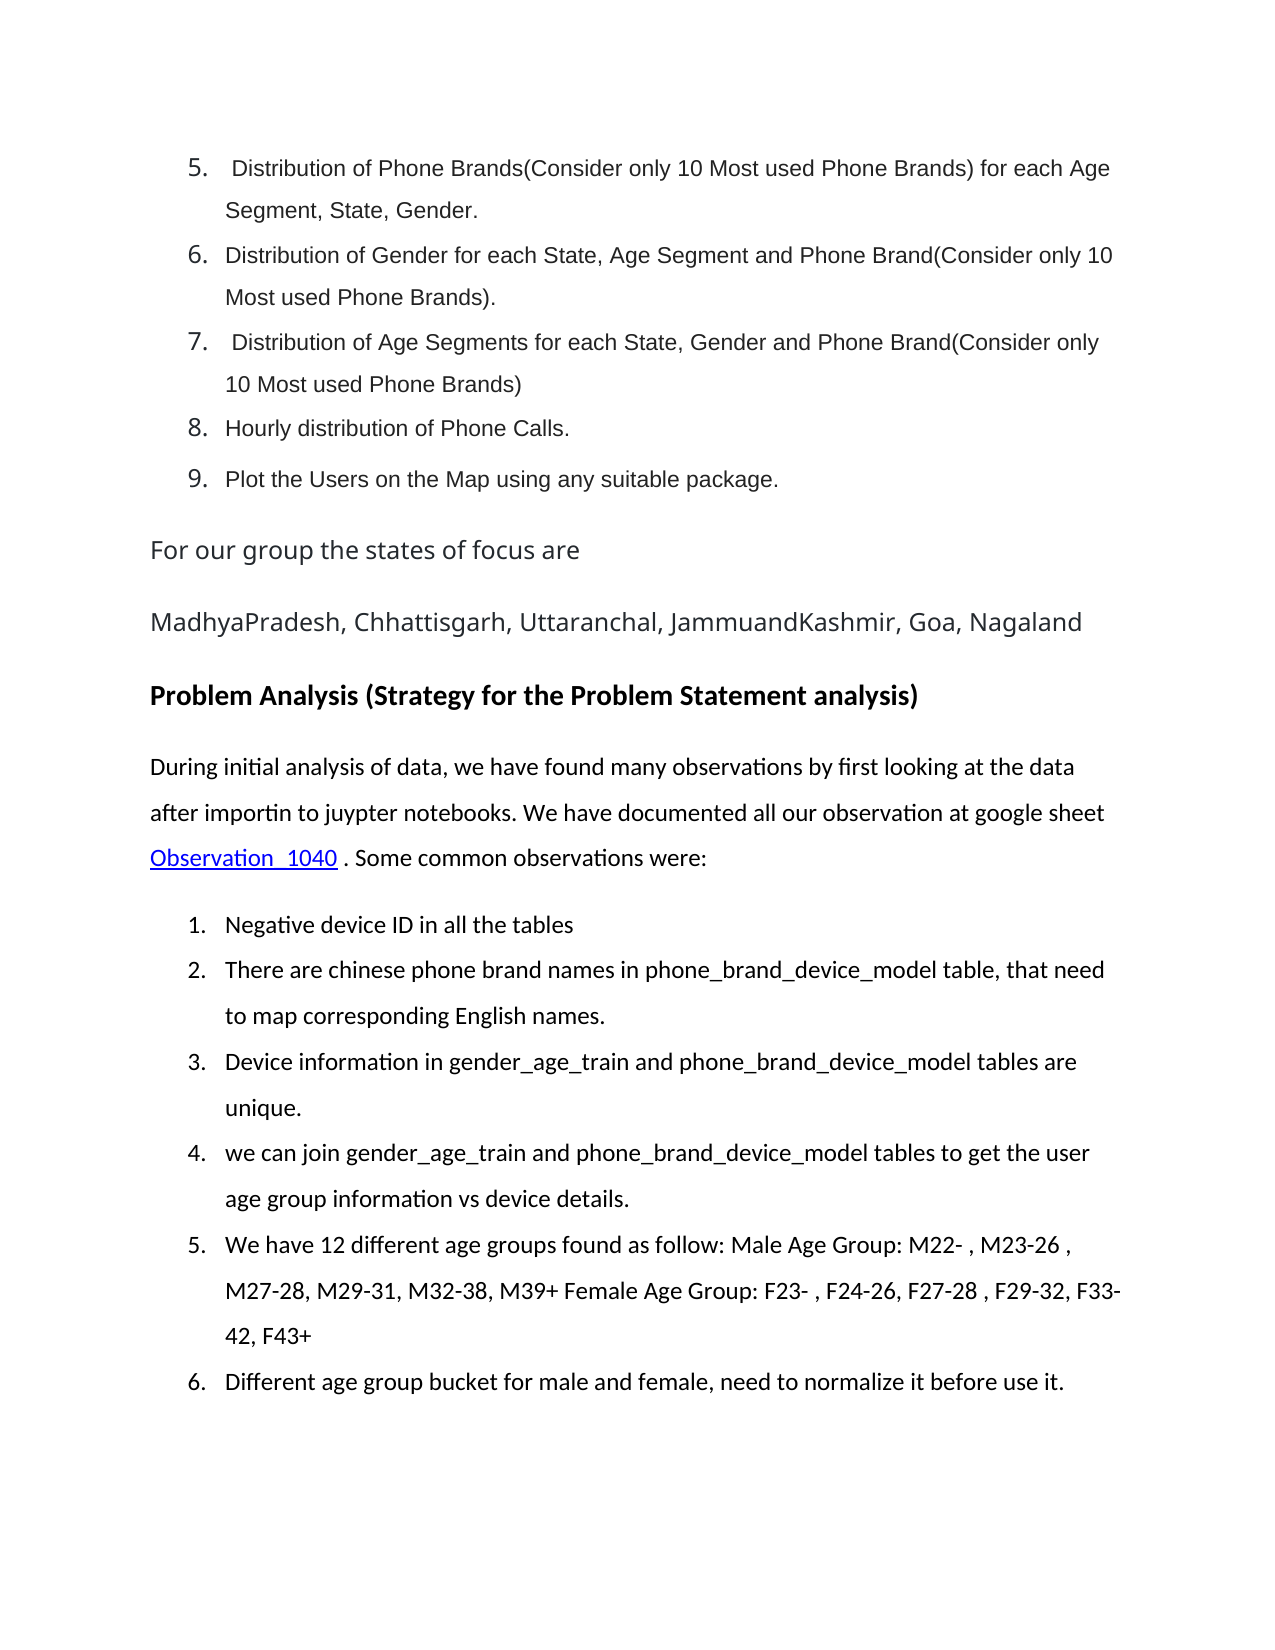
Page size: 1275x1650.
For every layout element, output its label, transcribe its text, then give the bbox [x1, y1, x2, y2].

list We have 12 different age groups found as follow: Male Age Group: M22- , M23-26 , M27-28, M29-31, M32-38, M39+ Female Age Group: F23- , F24-26, F27-28 , F29-32, F33-42, F43+ [187, 1229, 1125, 1351]
list Different age group bucket for male and female, need to normalize it before use it. [187, 1366, 1125, 1397]
list There are chinese phone brand names in phone_brand_device_model table, that need to map corresponding English names. [187, 955, 1125, 1031]
list Distribution of Gender for each State, Age Segment and Phone Brand(Consider only 10 Most used Phone Brands). [187, 237, 1125, 310]
text MadhyaPradesh, Chhattisgarh, Uttaranchal, JammuandKashmir, Goa, Nagaland [150, 605, 1125, 639]
text For our group the states of focus are [150, 533, 1125, 567]
list Hourly distribution of Phone Calls. [187, 410, 1125, 444]
list Device information in gender_age_train and phone_brand_device_model tables are unique. [187, 1046, 1125, 1122]
list Distribution of Age Segments for each State, Gender and Phone Brand(Consider only 10 Most used Phone Brands) [187, 323, 1125, 397]
list Plot the Users on the Map using any suitable package. [187, 461, 1125, 495]
list we can join gender_age_train and phone_brand_device_model tables to get the user age group information vs device details. [187, 1138, 1125, 1214]
list Distribution of Phone Brands(Consider only 10 Most used Phone Brands) for each Age Segment, State, Gender. [187, 150, 1125, 223]
list Negative device ID in all the tables [187, 909, 1125, 939]
text Problem Analysis (Strategy for the Problem Statement analysis) [150, 677, 1125, 712]
text During initial analysis of data, we have found many observations by first looking at the data after importin to juypter notebooks. We have documented all our observation at google sheet Observation_1040 . Some common observations were: [150, 751, 1125, 873]
